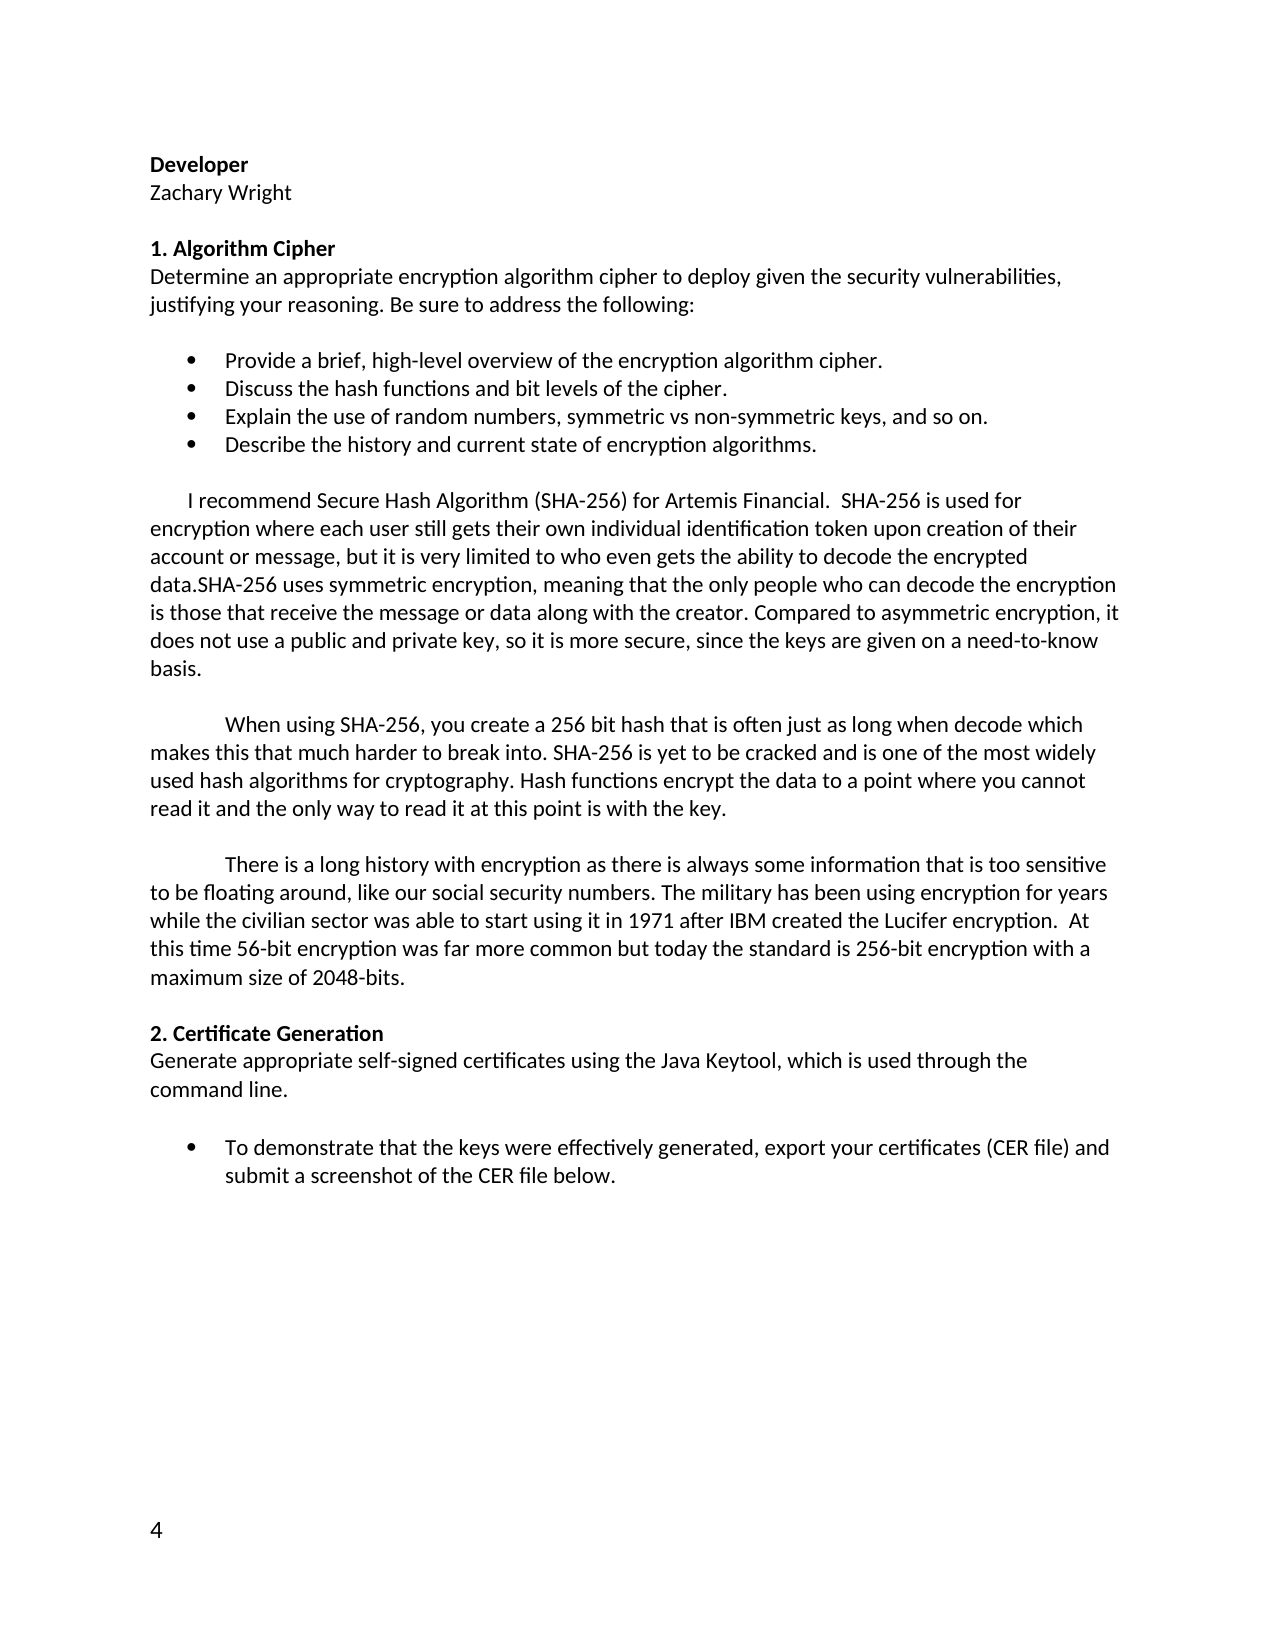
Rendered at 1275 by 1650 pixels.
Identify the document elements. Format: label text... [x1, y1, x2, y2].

text When using SHA-256, you create a 256 bit hash that is often just as long when decode which makes this that much harder to break into. SHA-256 is yet to be cracked and is one of the most widely used hash algorithms for cryptography. Hash functions encrypt the data to a point where you cannot read it and the only way to read it at this point is with the key. [150, 710, 1125, 822]
text I recommend Secure Hash Algorithm (SHA-256) for Artemis Financial. SHA-256 is used for encryption where each user still gets their own individual identification token upon creation of their account or message, but it is very limited to who even gets the ability to decode the encrypted data.SHA-256 uses symmetric encryption, meaning that the only people who can decode the encryption is those that receive the message or data along with the creator. Compared to asymmetric encryption, it does not use a public and private key, so it is more secure, since the keys are given on a need-to-know basis. [150, 486, 1125, 682]
list Provide a brief, high-level overview of the encryption algorithm cipher. [187, 346, 1125, 374]
list To demonstrate that the keys were effectively generated, export your certificates (CER file) and submit a screenshot of the CER file below. [187, 1133, 1125, 1189]
subtitle 2. Certificate Generation [150, 1019, 1125, 1047]
text Determine an appropriate encryption algorithm cipher to deploy given the security vulnerabilities, justifying your reasoning. Be sure to address the following: [150, 262, 1125, 318]
list Describe the history and current state of encryption algorithms. [187, 430, 1125, 458]
list Discuss the hash functions and bit levels of the cipher. [187, 374, 1125, 402]
list Explain the use of random numbers, symmetric vs non-symmetric keys, and so on. [187, 402, 1125, 430]
subtitle Developer [150, 150, 1125, 178]
text Generate appropriate self-signed certificates using the Java Keytool, which is used through the command line. [150, 1047, 1125, 1103]
subtitle 1. Algorithm Cipher [150, 234, 1125, 262]
text There is a long history with encryption as there is always some information that is too sensitive to be floating around, like our social security numbers. The military has been using encryption for years while the civilian sector was able to start using it in 1971 after IBM created the Lucifer encryption. At this time 56-bit encryption was far more common but today the standard is 256-bit encryption with a maximum size of 2048-bits. [150, 851, 1125, 991]
text Zachary Wright [150, 178, 1125, 206]
